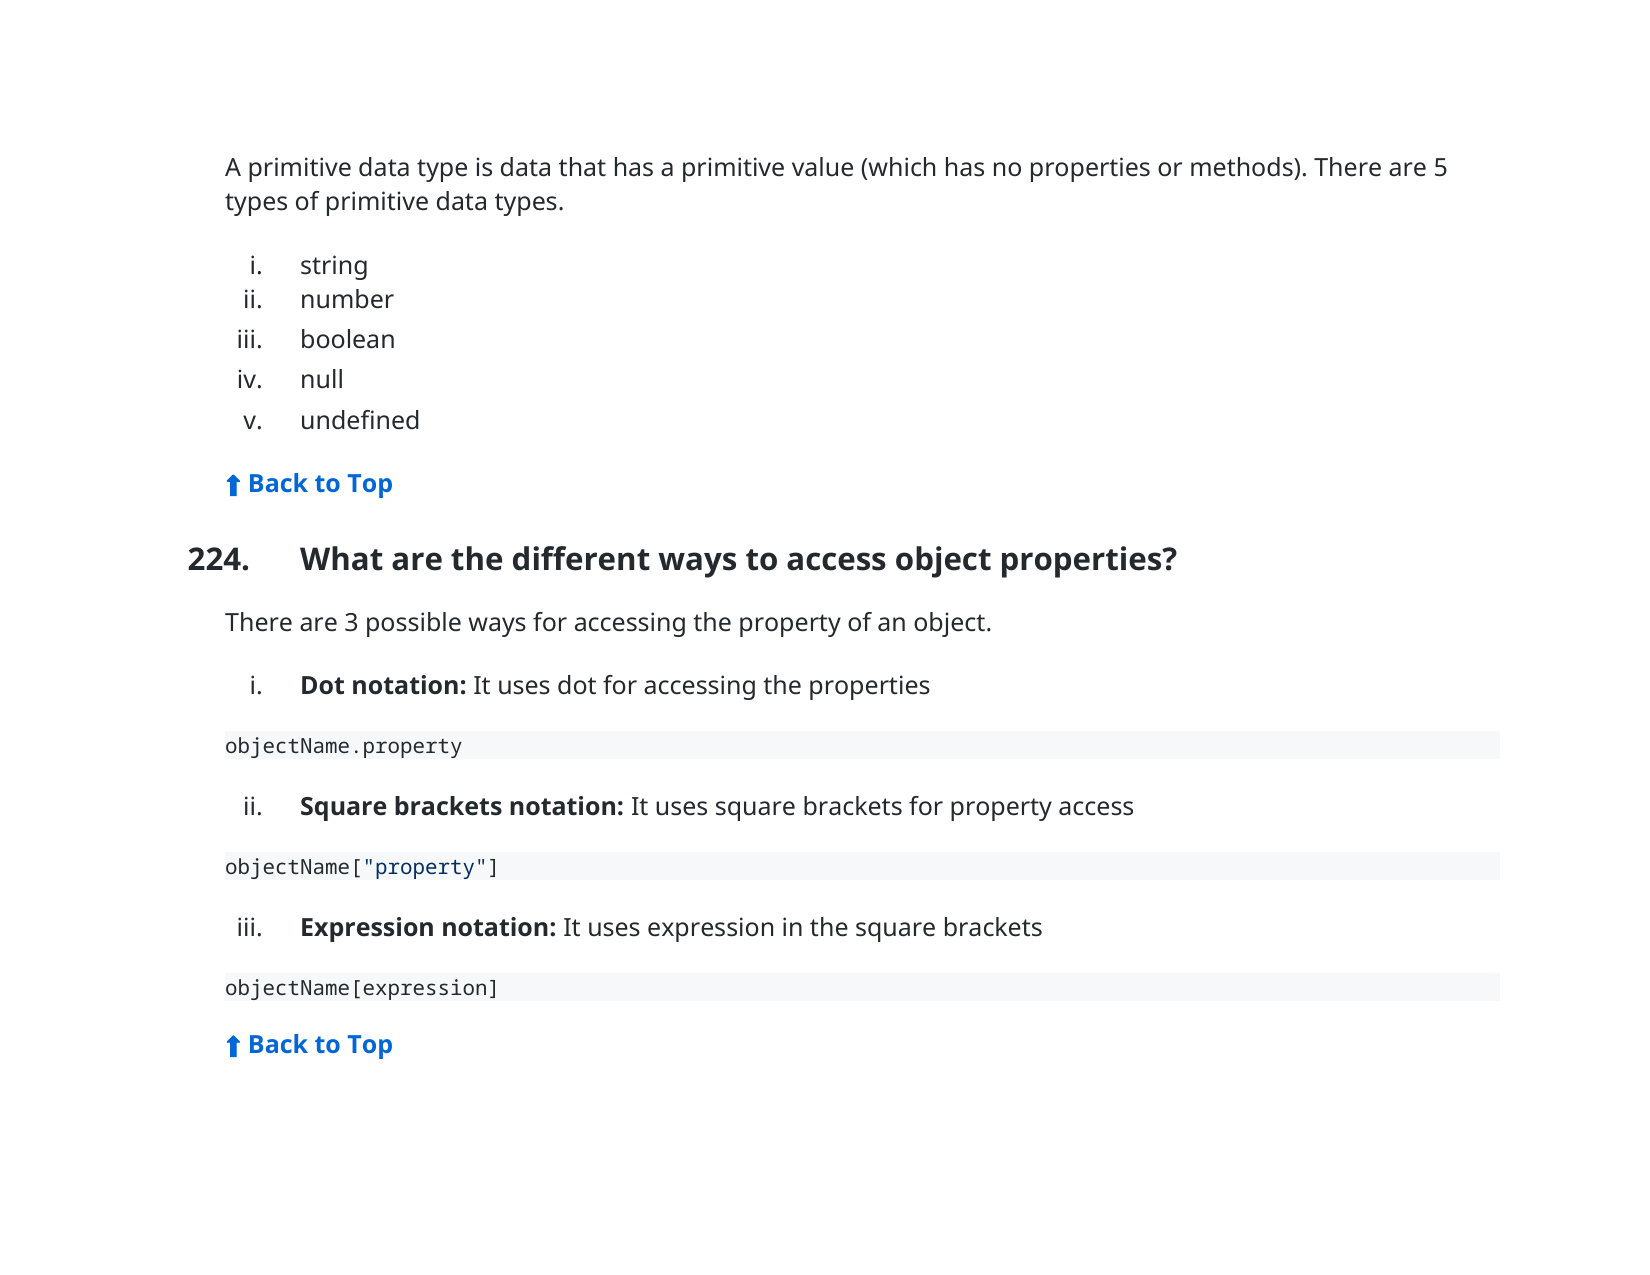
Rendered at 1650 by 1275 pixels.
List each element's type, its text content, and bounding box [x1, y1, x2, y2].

list null [262, 362, 1500, 396]
text A primitive data type is data that has a primitive value (which has no properties or methods). There are 5 types of primitive data types. [225, 150, 1500, 218]
text objectName.property [225, 731, 1500, 759]
list string [262, 247, 1500, 281]
list Dot notation: It uses dot for accessing the properties [262, 668, 1500, 702]
text objectName[expression] [225, 973, 1500, 1001]
text ⬆ Back to Top [225, 466, 1500, 499]
text objectName["property"] [225, 852, 1500, 880]
list What are the different ways to access object properties? [187, 537, 1500, 580]
list number [262, 281, 1500, 315]
text There are 3 possible ways for accessing the property of an object. [225, 605, 1500, 639]
list Expression notation: It uses expression in the square brackets [262, 909, 1500, 944]
text ⬆ Back to Top [225, 1026, 1500, 1060]
list Square brackets notation: It uses square brackets for property access [262, 789, 1500, 823]
list boolean [262, 322, 1500, 356]
list undefined [262, 402, 1500, 436]
